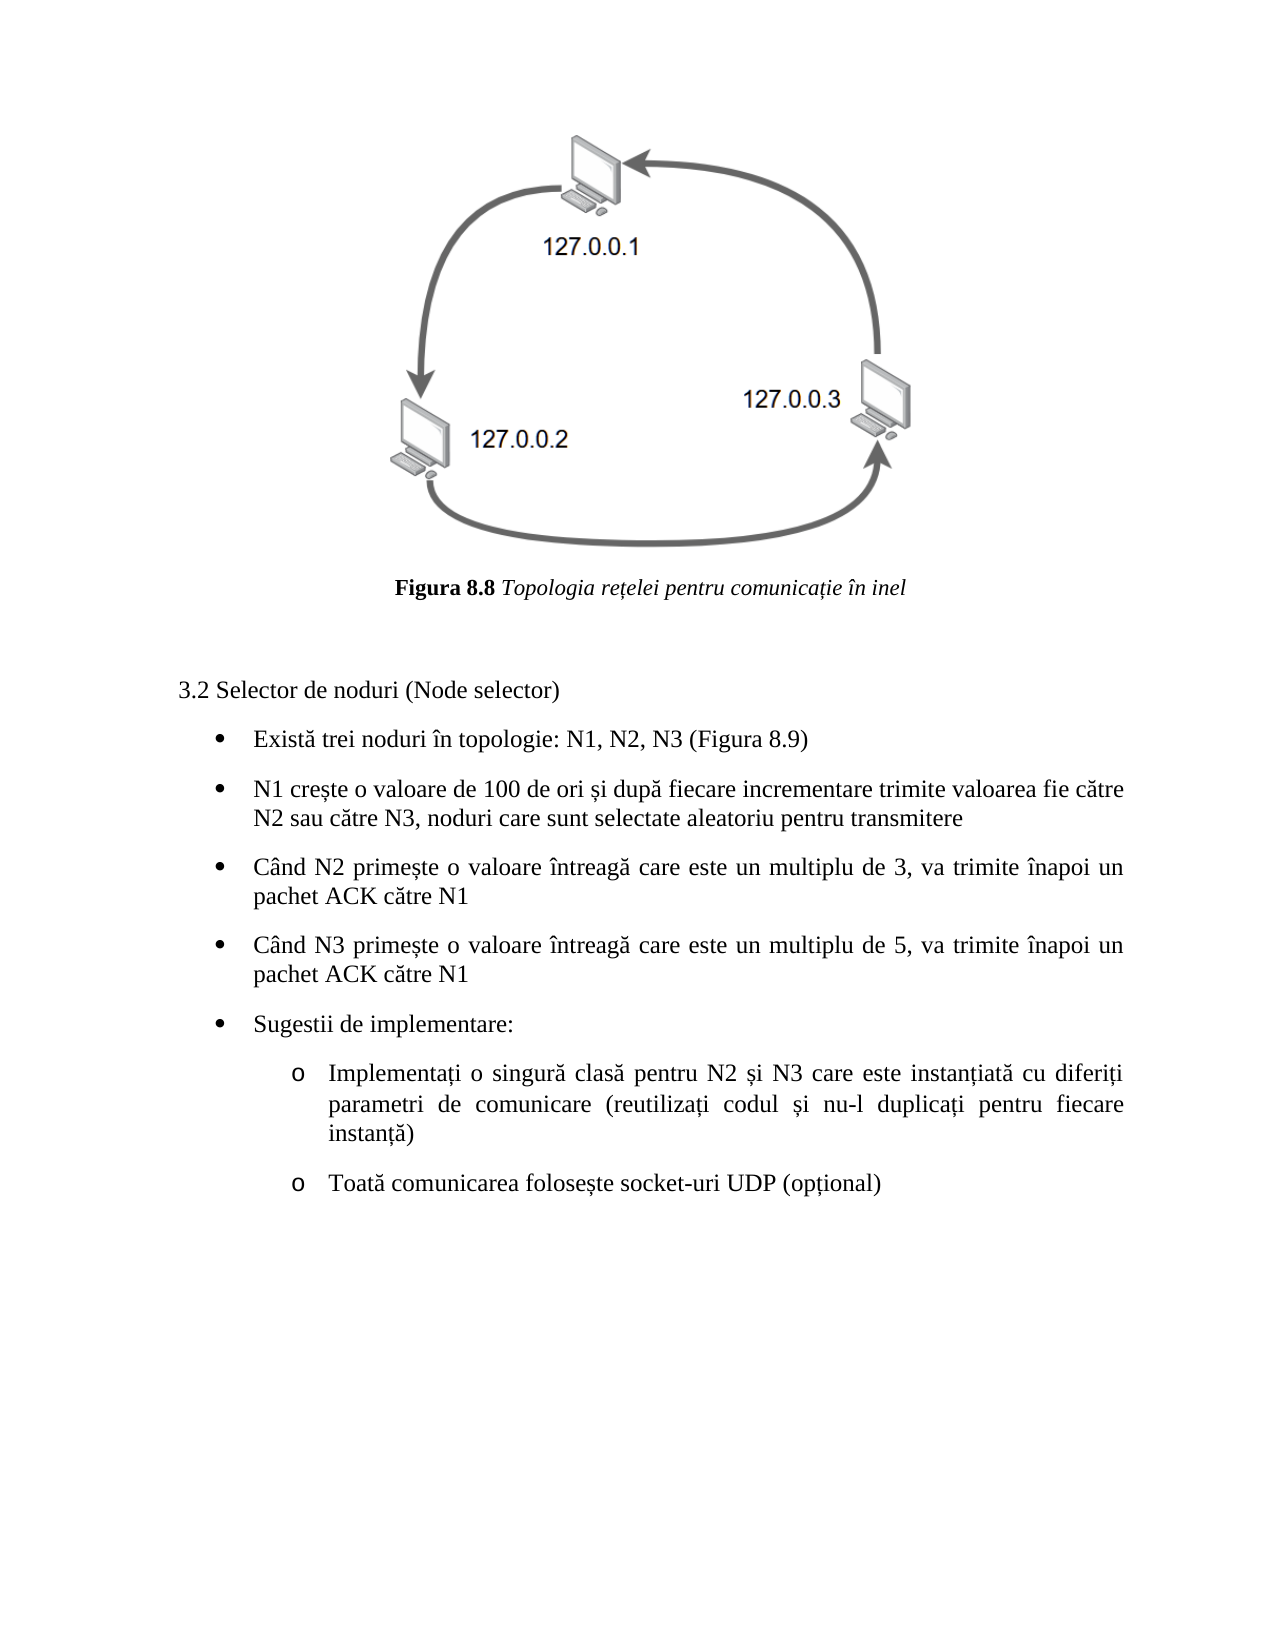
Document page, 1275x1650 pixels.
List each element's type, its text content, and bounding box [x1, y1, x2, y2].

list Există trei noduri în topologie: N1, N2, N3 (Figura 8.9) [216, 724, 1125, 753]
list N1 crește o valoare de 100 de ori și după fiecare incrementare trimite valoarea fie către N2 sau către N3, noduri care sunt selectate aleatoriu pentru transmitere [216, 774, 1125, 831]
text 3.2 Selector de noduri (Node selector) [178, 675, 1125, 703]
list Când N2 primește o valoare întreagă care este un multiplu de 3, va trimite înapoi un pachet ACK către N1 [216, 852, 1125, 910]
list Toată comunicarea folosește socket-uri UDP (opțional) [291, 1168, 1125, 1198]
list Implementați o singură clasă pentru N2 și N3 care este instanțiată cu diferiți parametri de comunicare (reutilizați codul și nu-l duplicați pentru fiecare instanță) [291, 1058, 1125, 1147]
list Când N3 primește o valoare întreagă care este un multiplu de 5, va trimite înapoi un pachet ACK către N1 [216, 931, 1125, 988]
picture [385, 132, 918, 554]
list Sugestii de implementare: [216, 1009, 1125, 1038]
text Figura 8.8 Topologia rețelei pentru comunicație în inel [178, 574, 1125, 600]
